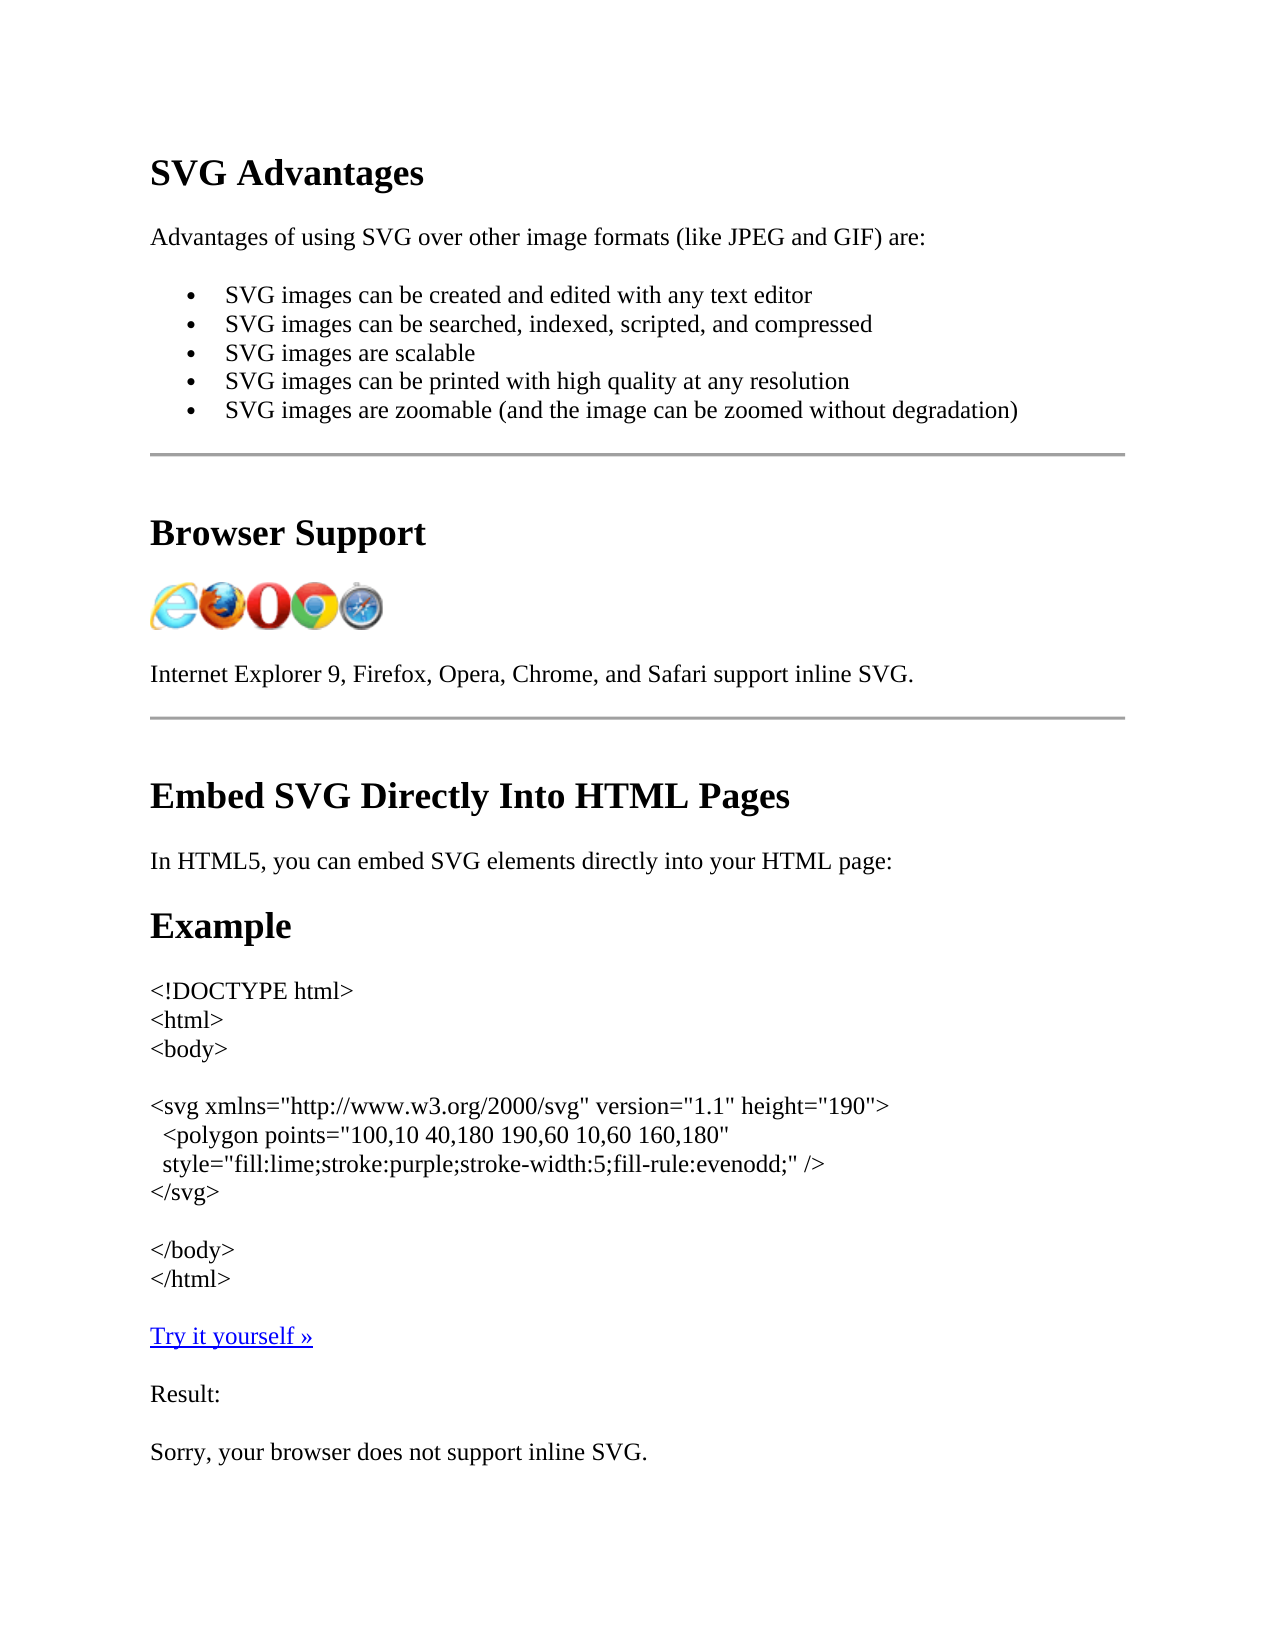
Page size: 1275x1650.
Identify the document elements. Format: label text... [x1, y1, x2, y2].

text Browser Support [150, 510, 1125, 553]
list SVG images are scalable [187, 338, 1125, 366]
list SVG images can be printed with high quality at any resolution [187, 366, 1125, 395]
text Result: [150, 1379, 1125, 1408]
picture [150, 582, 383, 630]
text <!DOCTYPE html> <html> <body> <svg xmlns="http://www.w3.org/2000/svg" version="1.1" height="190"> <polygon points="100,10 40,180 190,60 10,60 160,180" style="fill:lime;stroke:purple;stroke-width:5;fill-rule:evenodd;" /> </svg> </body> </html> [150, 976, 1125, 1292]
text SVG Advantages [150, 150, 1125, 193]
text Sorry, your browser does not support inline SVG. [150, 1437, 1125, 1466]
list SVG images can be searched, indexed, scripted, and compressed [187, 309, 1125, 338]
list SVG images are zoomable (and the image can be zoomed without degradation) [187, 395, 1125, 424]
text Advantages of using SVG over other image formats (like JPEG and GIF) are: [150, 222, 1125, 251]
text Example [150, 904, 1125, 947]
text Embed SVG Directly Into HTML Pages [150, 774, 1125, 817]
text Try it yourself » [150, 1292, 1125, 1350]
text Internet Explorer 9, Firefox, Opera, Chrome, and Safari support inline SVG. [150, 659, 1125, 687]
list SVG images can be created and edited with any text editor [187, 280, 1125, 309]
text In HTML5, you can embed SVG elements directly into your HTML page: [150, 846, 1125, 875]
